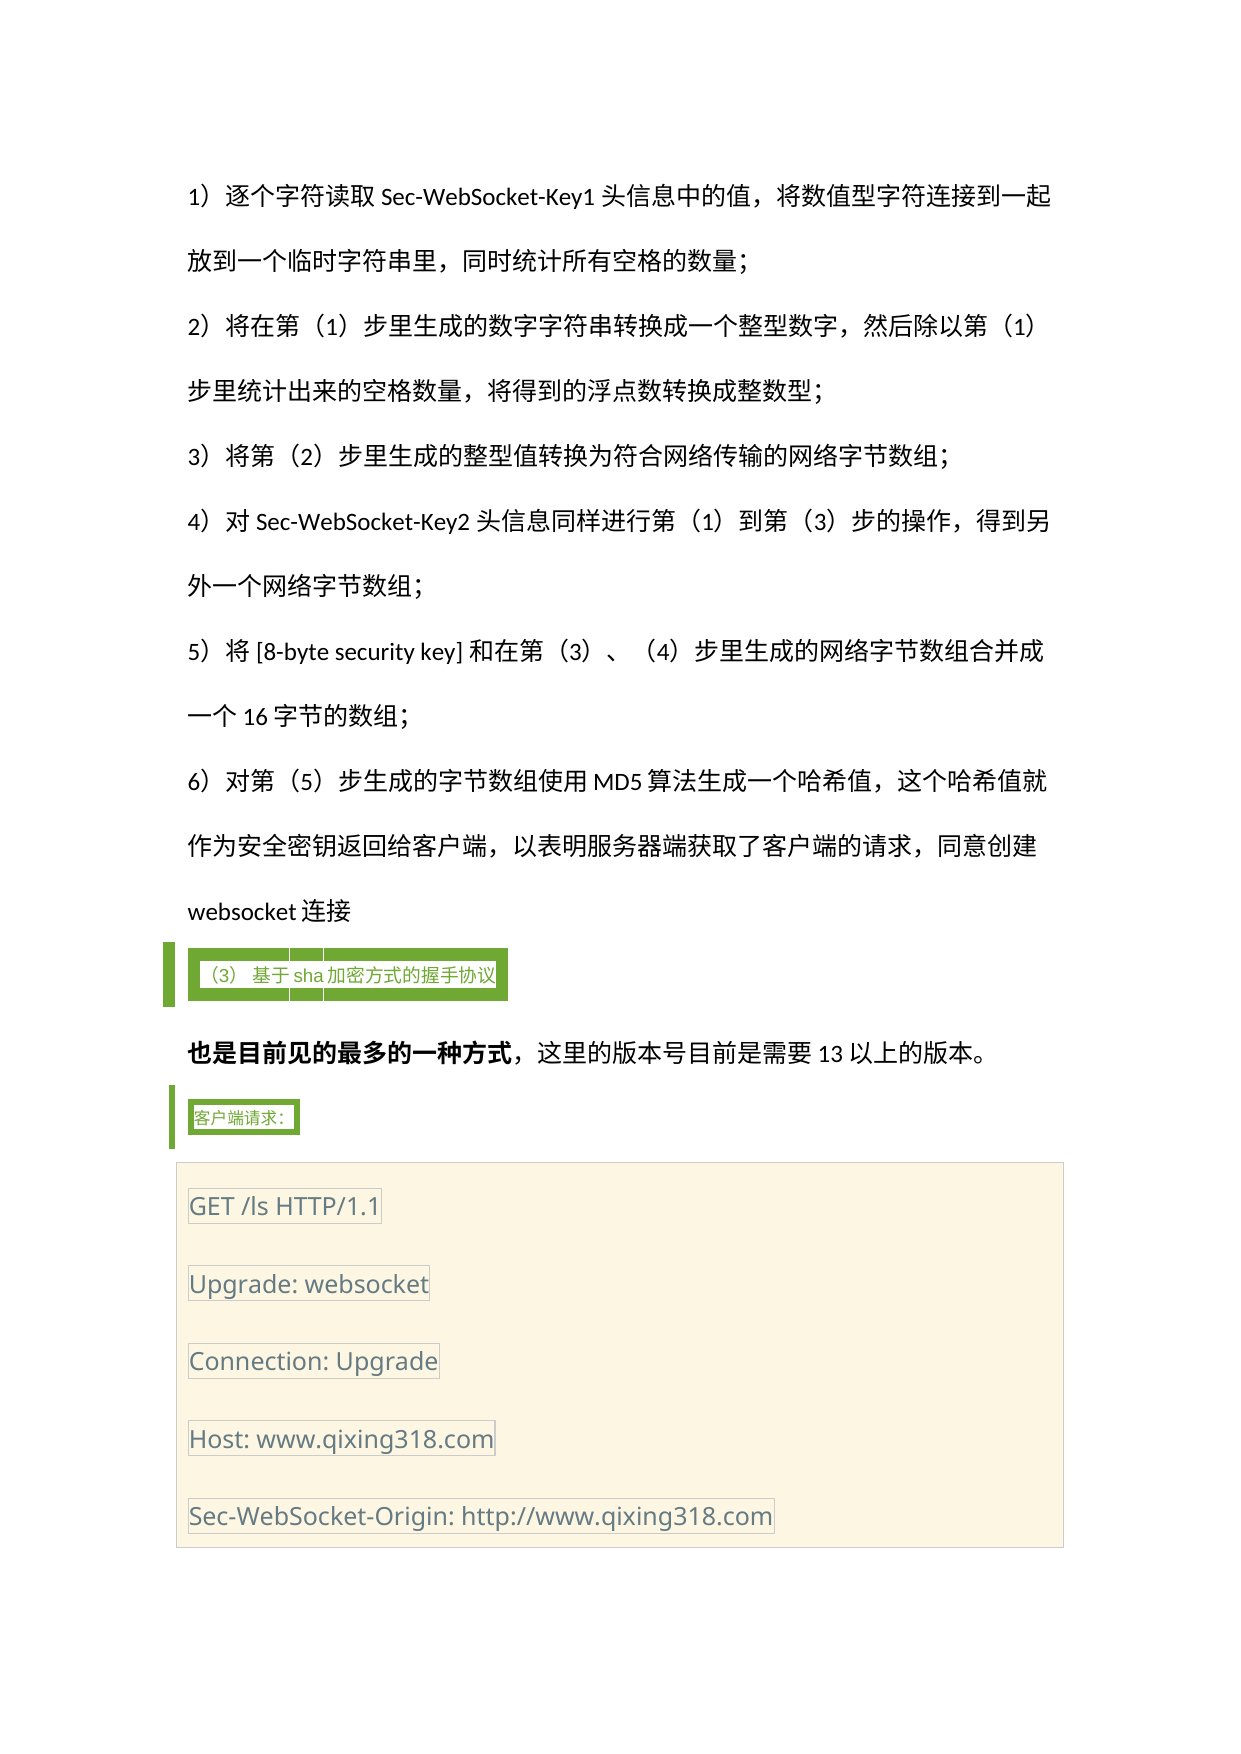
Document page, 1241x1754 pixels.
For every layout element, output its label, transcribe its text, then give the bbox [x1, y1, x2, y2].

text 6）对第（5）步生成的字节数组使用MD5算法生成一个哈希值，这个哈希值就作为安全密钥返回给客户端，以表明服务器端获取了客户端的请求，同意创建websocket连接 [187, 747, 1053, 942]
subtitle （3） 基于sha加密方式的握手协议 [187, 942, 1053, 1007]
text Host: www.qixing318.com [177, 1394, 1063, 1471]
text Upgrade: websocket [177, 1239, 1063, 1316]
text 1）逐个字符读取 Sec-WebSocket-Key1 头信息中的值，将数值型字符连接到一起放到一个临时字符串里，同时统计所有空格的数量； [187, 162, 1053, 292]
text 5）将 [8-byte security key] 和在第（3）、（4）步里生成的网络字节数组合并成一个16字节的数组； [187, 617, 1053, 747]
text 3）将第（2）步里生成的整型值转换为符合网络传输的网络字节数组； [187, 422, 1053, 487]
text 4）对 Sec-WebSocket-Key2 头信息同样进行第（1）到第（3）步的操作，得到另外一个网络字节数组； [187, 487, 1053, 617]
text Sec-WebSocket-Origin: http://www.qixing318.com [177, 1472, 1063, 1547]
text 2）将在第（1）步里生成的数字字符串转换成一个整型数字，然后除以第（1）步里统计出来的空格数量，将得到的浮点数转换成整数型； [187, 292, 1053, 422]
text GET /ls HTTP/1.1 [177, 1163, 1063, 1238]
text Connection: Upgrade [177, 1317, 1063, 1393]
subtitle 客户端请求： [187, 1084, 1053, 1149]
text 也是目前见的最多的一种方式，这里的版本号目前是需要13以上的版本。 [187, 1019, 1053, 1084]
